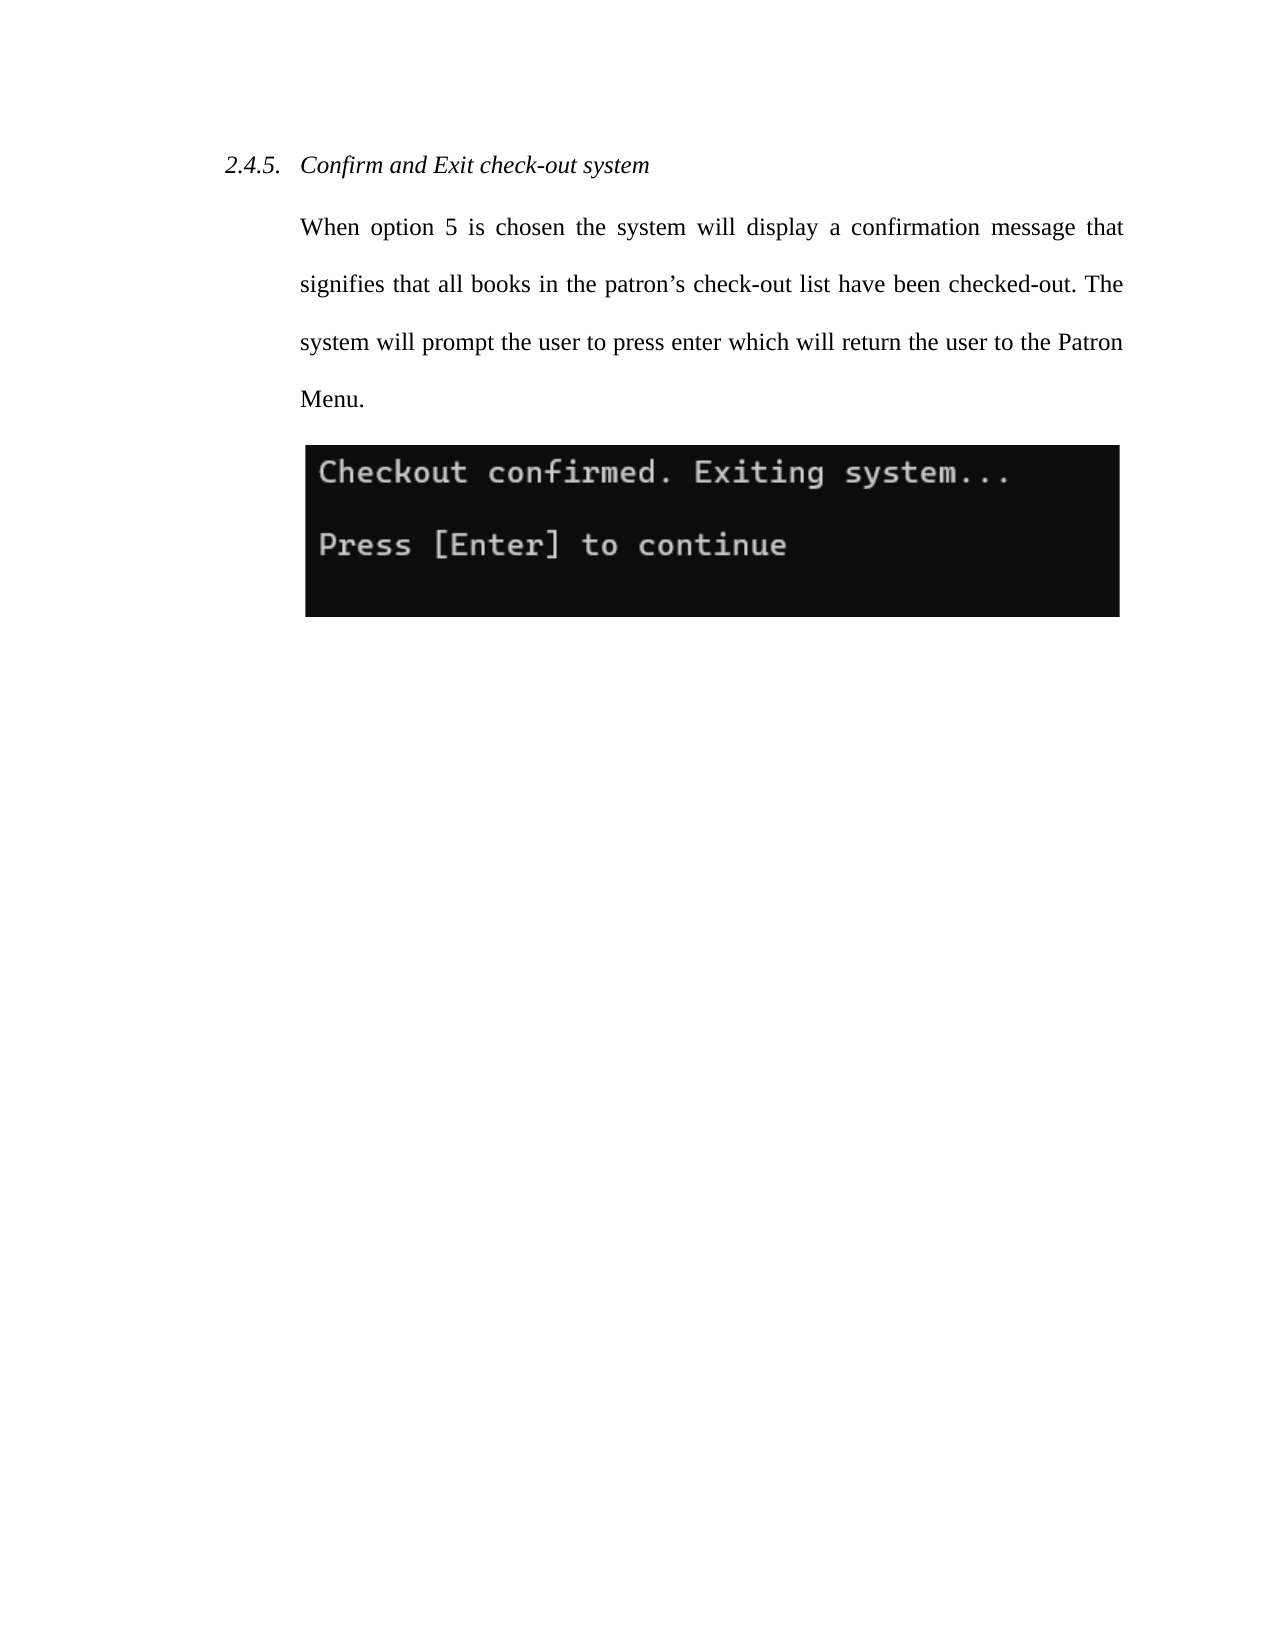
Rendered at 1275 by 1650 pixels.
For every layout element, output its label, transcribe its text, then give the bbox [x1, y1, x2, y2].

text When option 5 is chosen the system will display a confirmation message that signifies that all books in the patron’s check-out list have been checked-out. The system will prompt the user to press enter which will return the user to the Patron Menu. [300, 212, 1125, 413]
picture [305, 445, 1120, 617]
subtitle Confirm and Exit check-out system [225, 150, 1125, 179]
